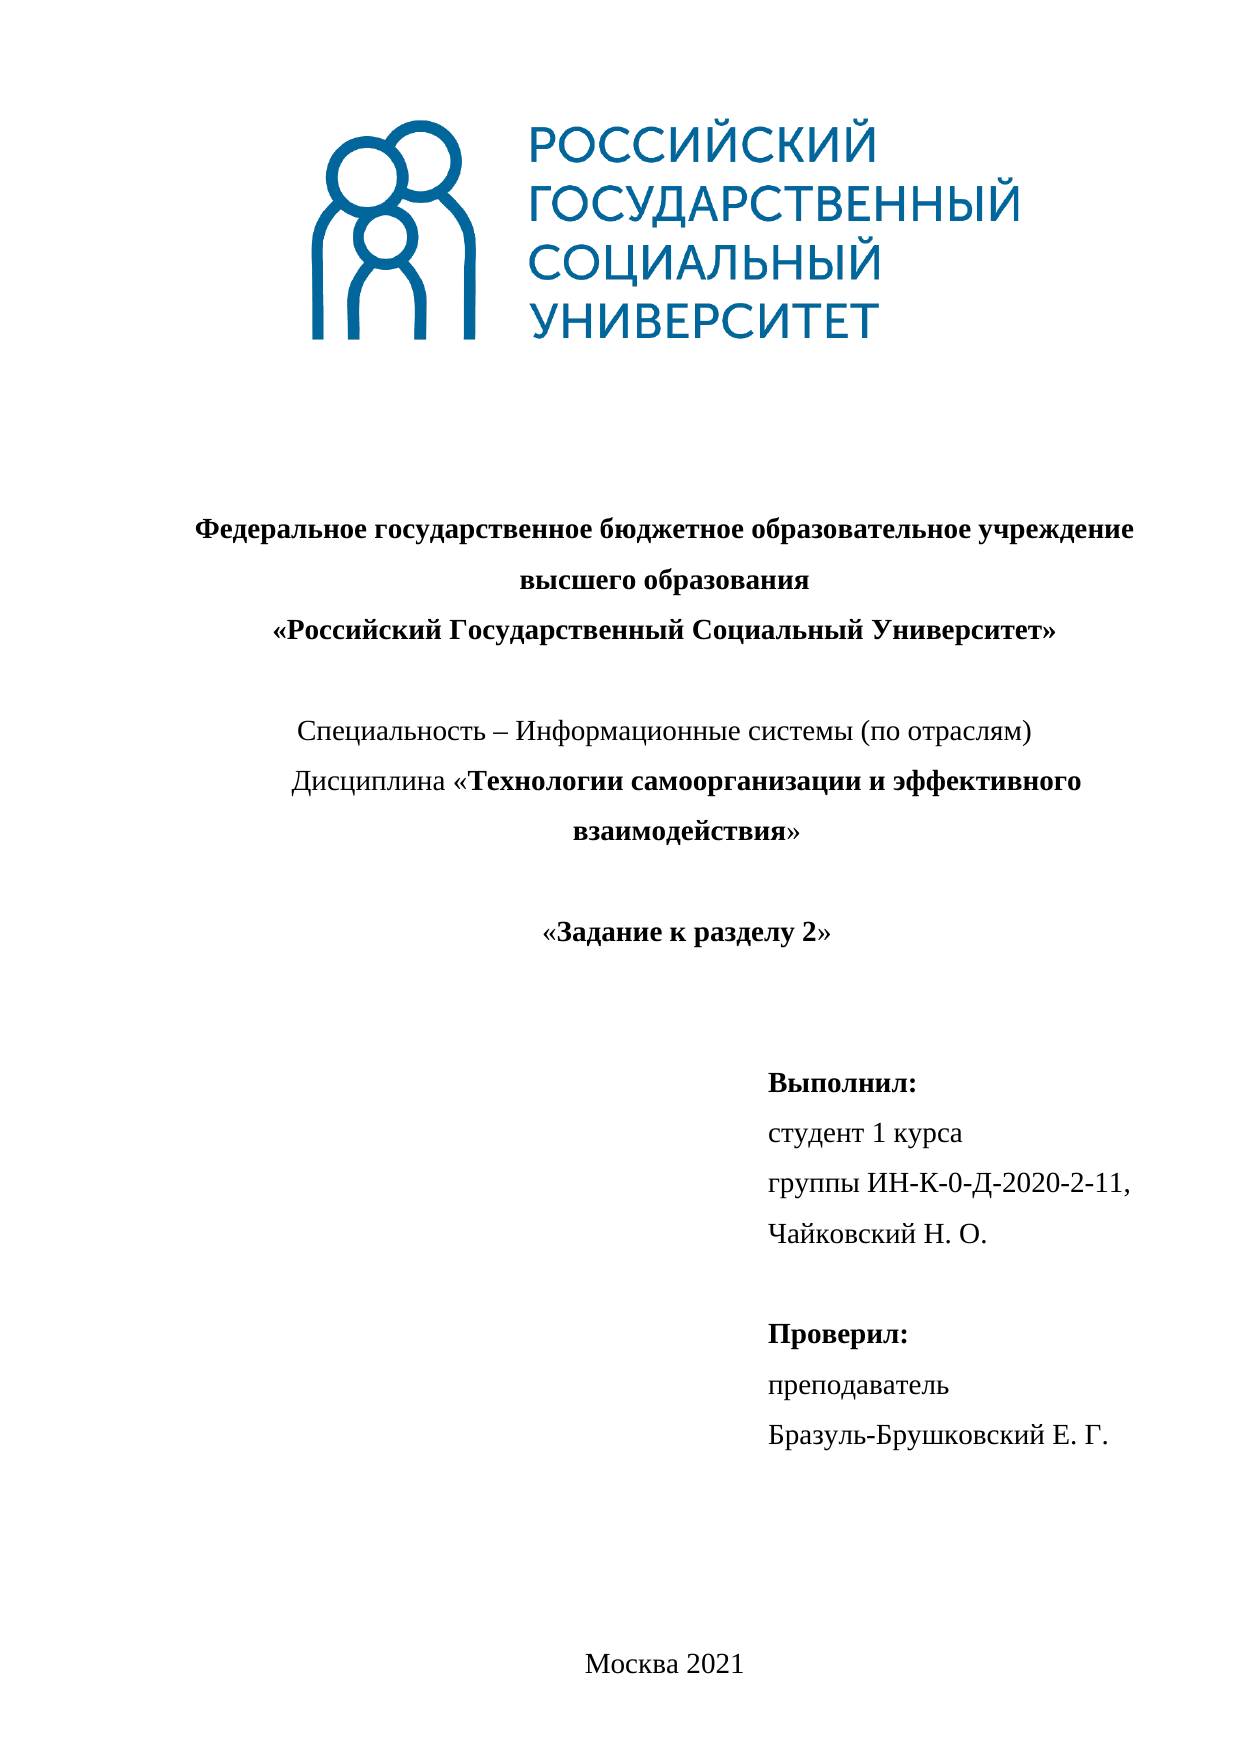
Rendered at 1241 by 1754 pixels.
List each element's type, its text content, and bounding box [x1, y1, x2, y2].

text Федеральное государственное бюджетное образовательное учреждение высшего образования [177, 511, 1152, 595]
text Дисциплина «Технологии самоорганизации и эффективного взаимодействия» [177, 763, 1196, 847]
picture [310, 118, 1019, 340]
text «Задание к разделу 2» [177, 914, 1196, 947]
text преподаватель [177, 1367, 1152, 1400]
picture [396, 133, 450, 191]
text Специальность – Информационные системы (по отраслям) [177, 713, 1152, 746]
text группы ИН-К-0-Д-2020-2-11, [177, 1166, 1152, 1199]
text Чайковский Н. О. [177, 1216, 1152, 1249]
text Бразуль-Брушковский Е. Г. [177, 1417, 1152, 1451]
picture [338, 149, 396, 206]
text студент 1 курса [177, 1115, 1152, 1149]
text Выполнил: [177, 1065, 1152, 1098]
picture [364, 216, 406, 258]
picture [399, 200, 464, 340]
text «Российский Государственный Социальный Университет» [177, 612, 1152, 646]
text Проверил: [177, 1316, 1152, 1350]
picture [360, 269, 414, 340]
picture [323, 211, 363, 340]
